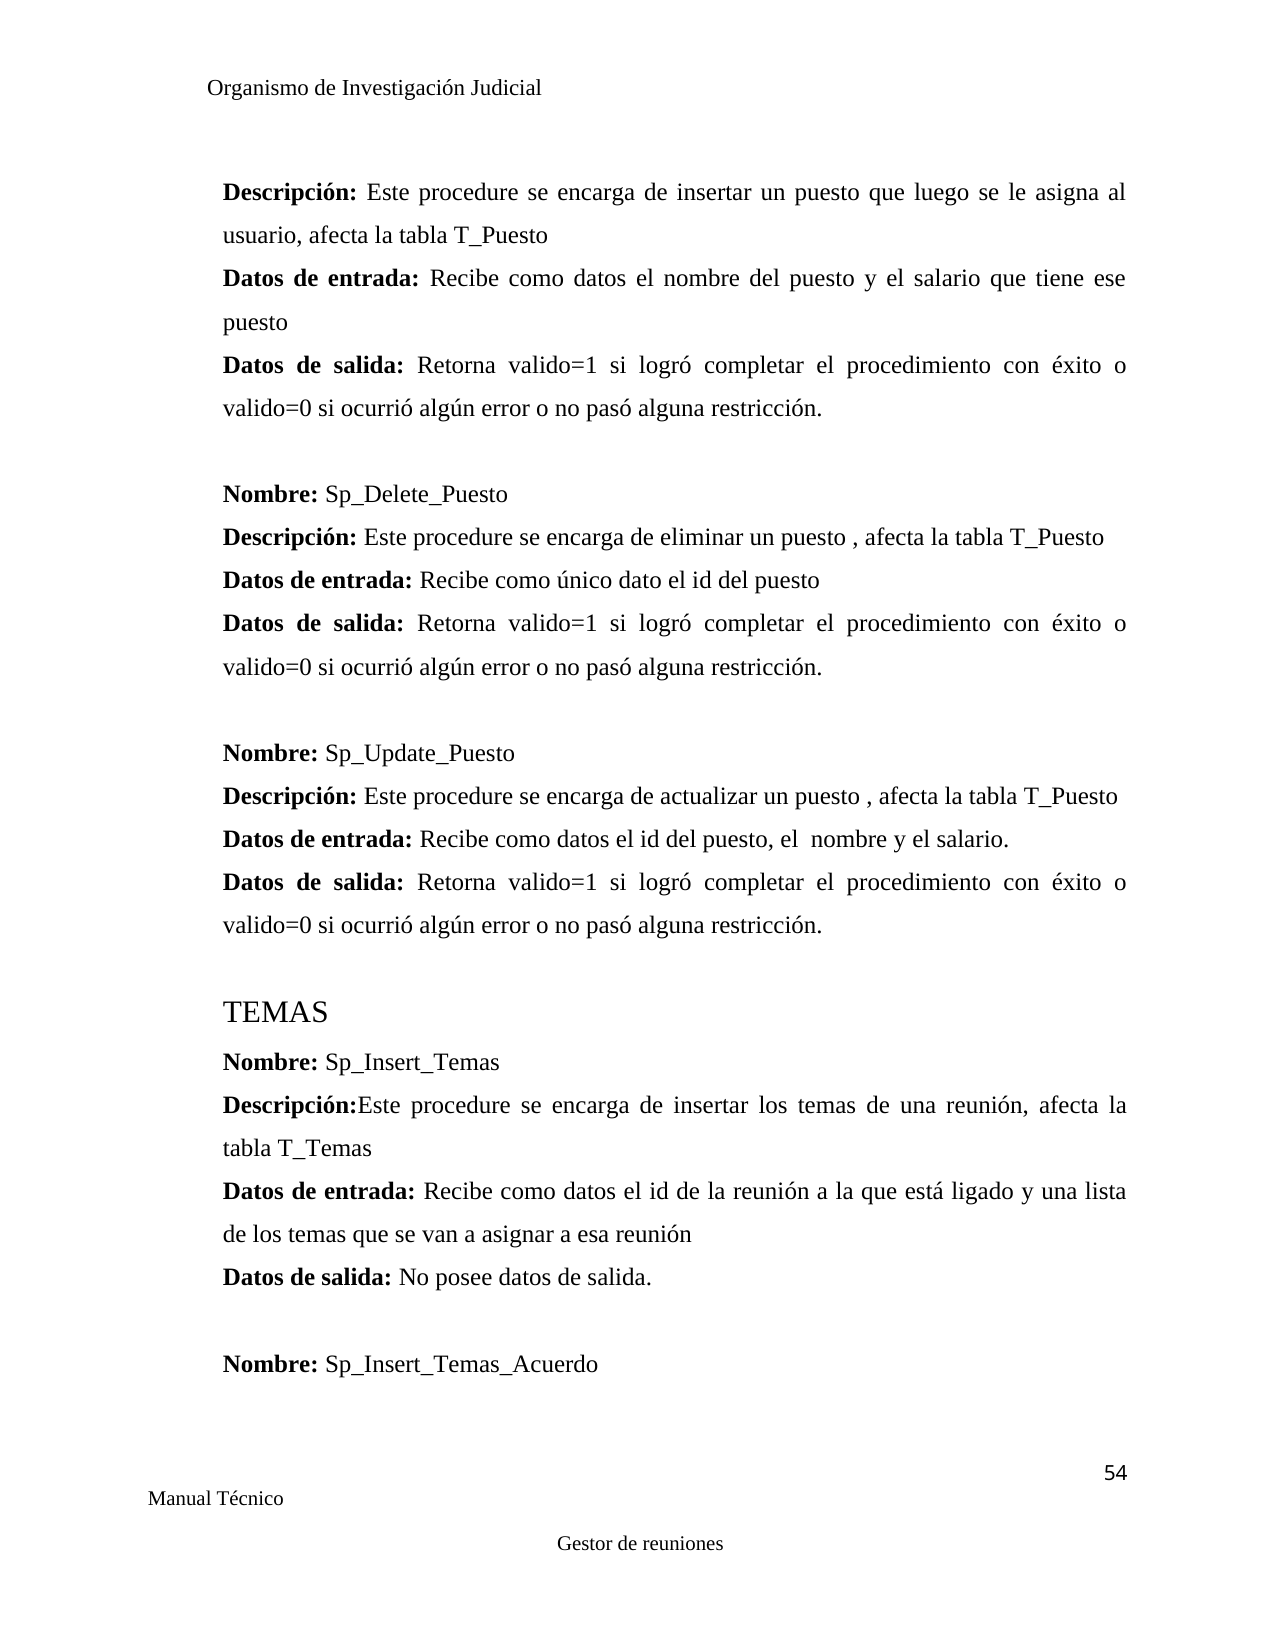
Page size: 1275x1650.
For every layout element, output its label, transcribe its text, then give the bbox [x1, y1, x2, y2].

text Descripción: Este procedure se encarga de insertar un puesto que luego se le asigna al usuario, afecta la tabla T_Puesto [223, 177, 1127, 249]
text Nombre: Sp_Insert_Temas_Acuerdo [185, 1349, 1127, 1377]
text Descripción: Este procedure se encarga de actualizar un puesto , afecta la tabla T_Puesto [223, 781, 1127, 810]
text Datos de salida: Retorna valido=1 si logró completar el procedimiento con éxito o valido=0 si ocurrió algún error o no pasó alguna restricción. [223, 867, 1127, 939]
text Descripción:Este procedure se encarga de insertar los temas de una reunión, afecta la tabla T_Temas [223, 1090, 1127, 1162]
text Nombre: Sp_Delete_Puesto [185, 479, 1127, 508]
text TEMAS [223, 993, 1127, 1029]
text Descripción: Este procedure se encarga de eliminar un puesto , afecta la tabla T_Puesto [223, 522, 1127, 551]
text Datos de entrada: Recibe como datos el nombre del puesto y el salario que tiene ese puesto [223, 263, 1127, 335]
text Datos de entrada: Recibe como único dato el id del puesto [223, 565, 1127, 594]
text Datos de entrada: Recibe como datos el id de la reunión a la que está ligado y una lista de los temas que se van a asignar a esa reunión [223, 1176, 1127, 1248]
text Datos de salida: Retorna valido=1 si logró completar el procedimiento con éxito o valido=0 si ocurrió algún error o no pasó alguna restricción. [223, 350, 1127, 422]
text Datos de salida: No posee datos de salida. [223, 1262, 1127, 1291]
text Nombre: Sp_Insert_Temas [185, 1047, 1127, 1076]
text Datos de entrada: Recibe como datos el id del puesto, el nombre y el salario. [223, 824, 1127, 853]
text Datos de salida: Retorna valido=1 si logró completar el procedimiento con éxito o valido=0 si ocurrió algún error o no pasó alguna restricción. [223, 608, 1127, 680]
text Nombre: Sp_Update_Puesto [185, 738, 1127, 767]
